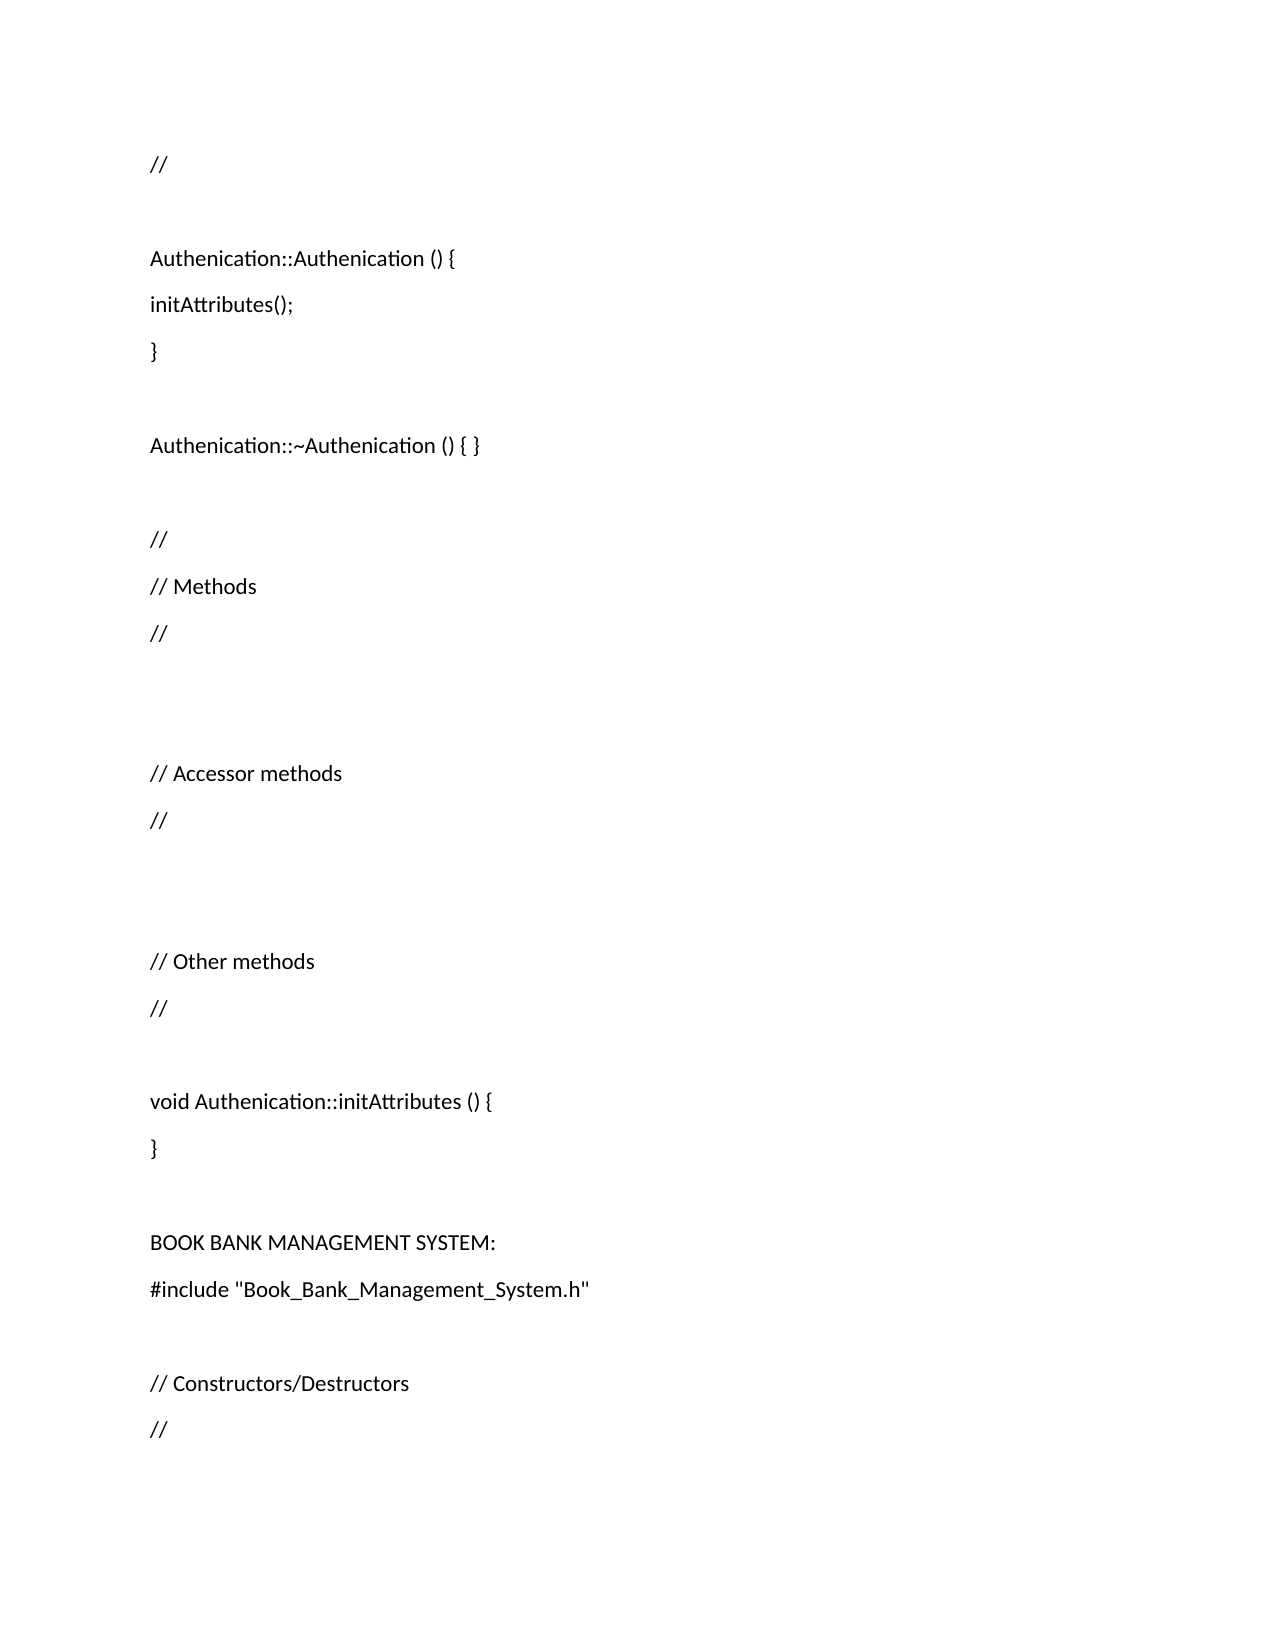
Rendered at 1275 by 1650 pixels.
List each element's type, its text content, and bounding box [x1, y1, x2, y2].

text // Methods [150, 572, 1125, 600]
text // [150, 1416, 1125, 1444]
text } [150, 1134, 1125, 1162]
text Authenication::~Authenication () { } [150, 431, 1125, 459]
text Authenication::Authenication () { [150, 244, 1125, 272]
text // Other methods [150, 947, 1125, 975]
text initAttributes(); [150, 291, 1125, 319]
text // [150, 619, 1125, 647]
text } [150, 337, 1125, 366]
text // [150, 806, 1125, 834]
text BOOK BANK MANAGEMENT SYSTEM: [150, 1228, 1125, 1256]
text // Accessor methods [150, 759, 1125, 787]
text // Constructors/Destructors [150, 1369, 1125, 1397]
text // [150, 525, 1125, 553]
text // [150, 994, 1125, 1022]
text #include "Book_Bank_Management_System.h" [150, 1275, 1125, 1303]
text void Authenication::initAttributes () { [150, 1087, 1125, 1116]
text // [150, 150, 1125, 178]
